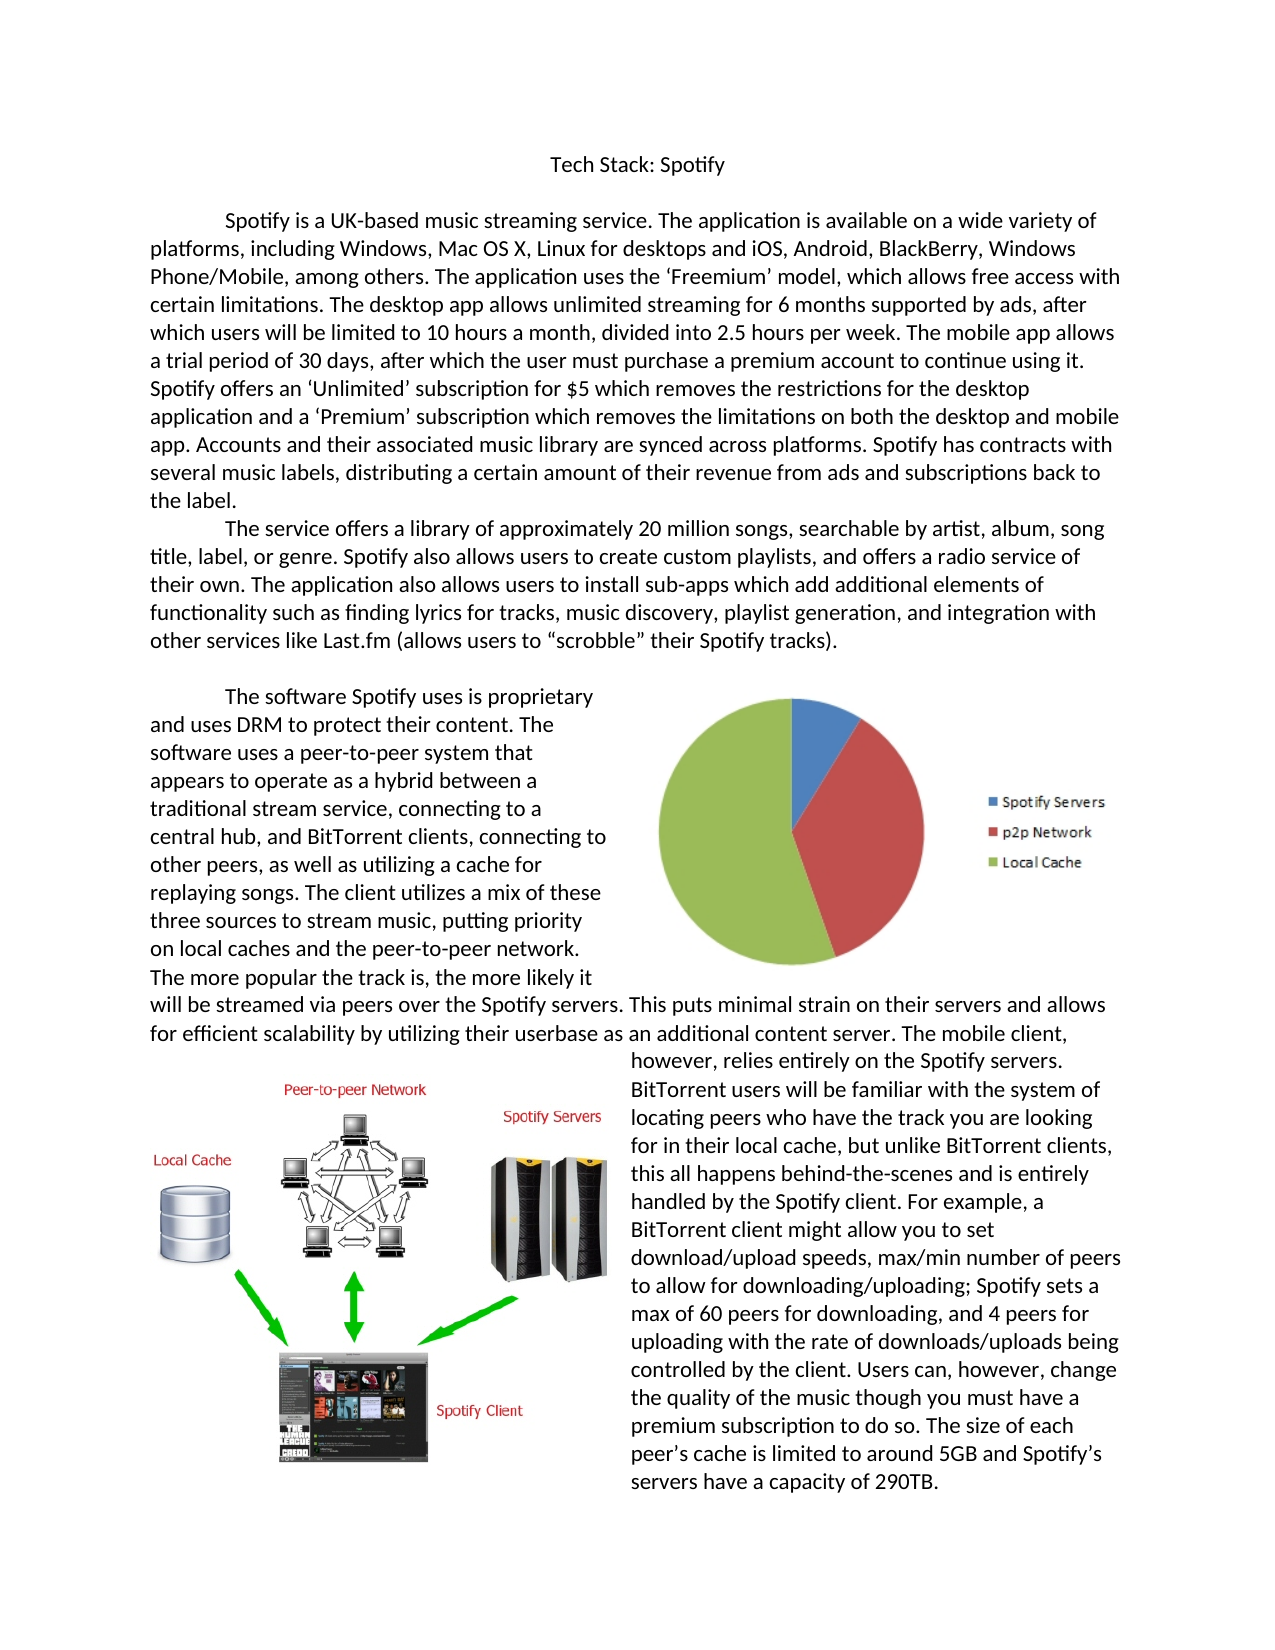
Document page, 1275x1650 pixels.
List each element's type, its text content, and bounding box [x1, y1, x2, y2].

text Spotify is a UK-based music streaming service. The application is available on a wide variety of platforms, including Windows, Mac OS X, Linux for desktops and iOS, Android, BlackBerry, Windows Phone/Mobile, among others. The application uses the ‘Freemium’ model, which allows free access with certain limitations. The desktop app allows unlimited streaming for 6 months supported by ads, after which users will be limited to 10 hours a month, divided into 2.5 hours per week. The mobile app allows a trial period of 30 days, after which the user must purchase a premium account to continue using it. Spotify offers an ‘Unlimited’ subscription for $5 which removes the restrictions for the desktop application and a ‘Premium’ subscription which removes the limitations on both the desktop and mobile app. Accounts and their associated music library are synced across platforms. Spotify has contracts with several music labels, distributing a certain amount of their revenue from ads and subscriptions back to the label. [150, 206, 1125, 514]
text The service offers a library of approximately 20 million songs, searchable by artist, album, song title, label, or genre. Spotify also allows users to create custom playlists, and offers a radio service of their own. The application also allows users to install sub-apps which add additional elements of functionality such as finding lyrics for tracks, music discovery, playlist generation, and integration with other services like Last.fm (allows users to “scrobble” their Spotify tracks). [150, 514, 1125, 654]
picture [629, 690, 1113, 972]
picture [150, 1074, 612, 1470]
text Tech Stack: Spotify [150, 150, 1125, 178]
